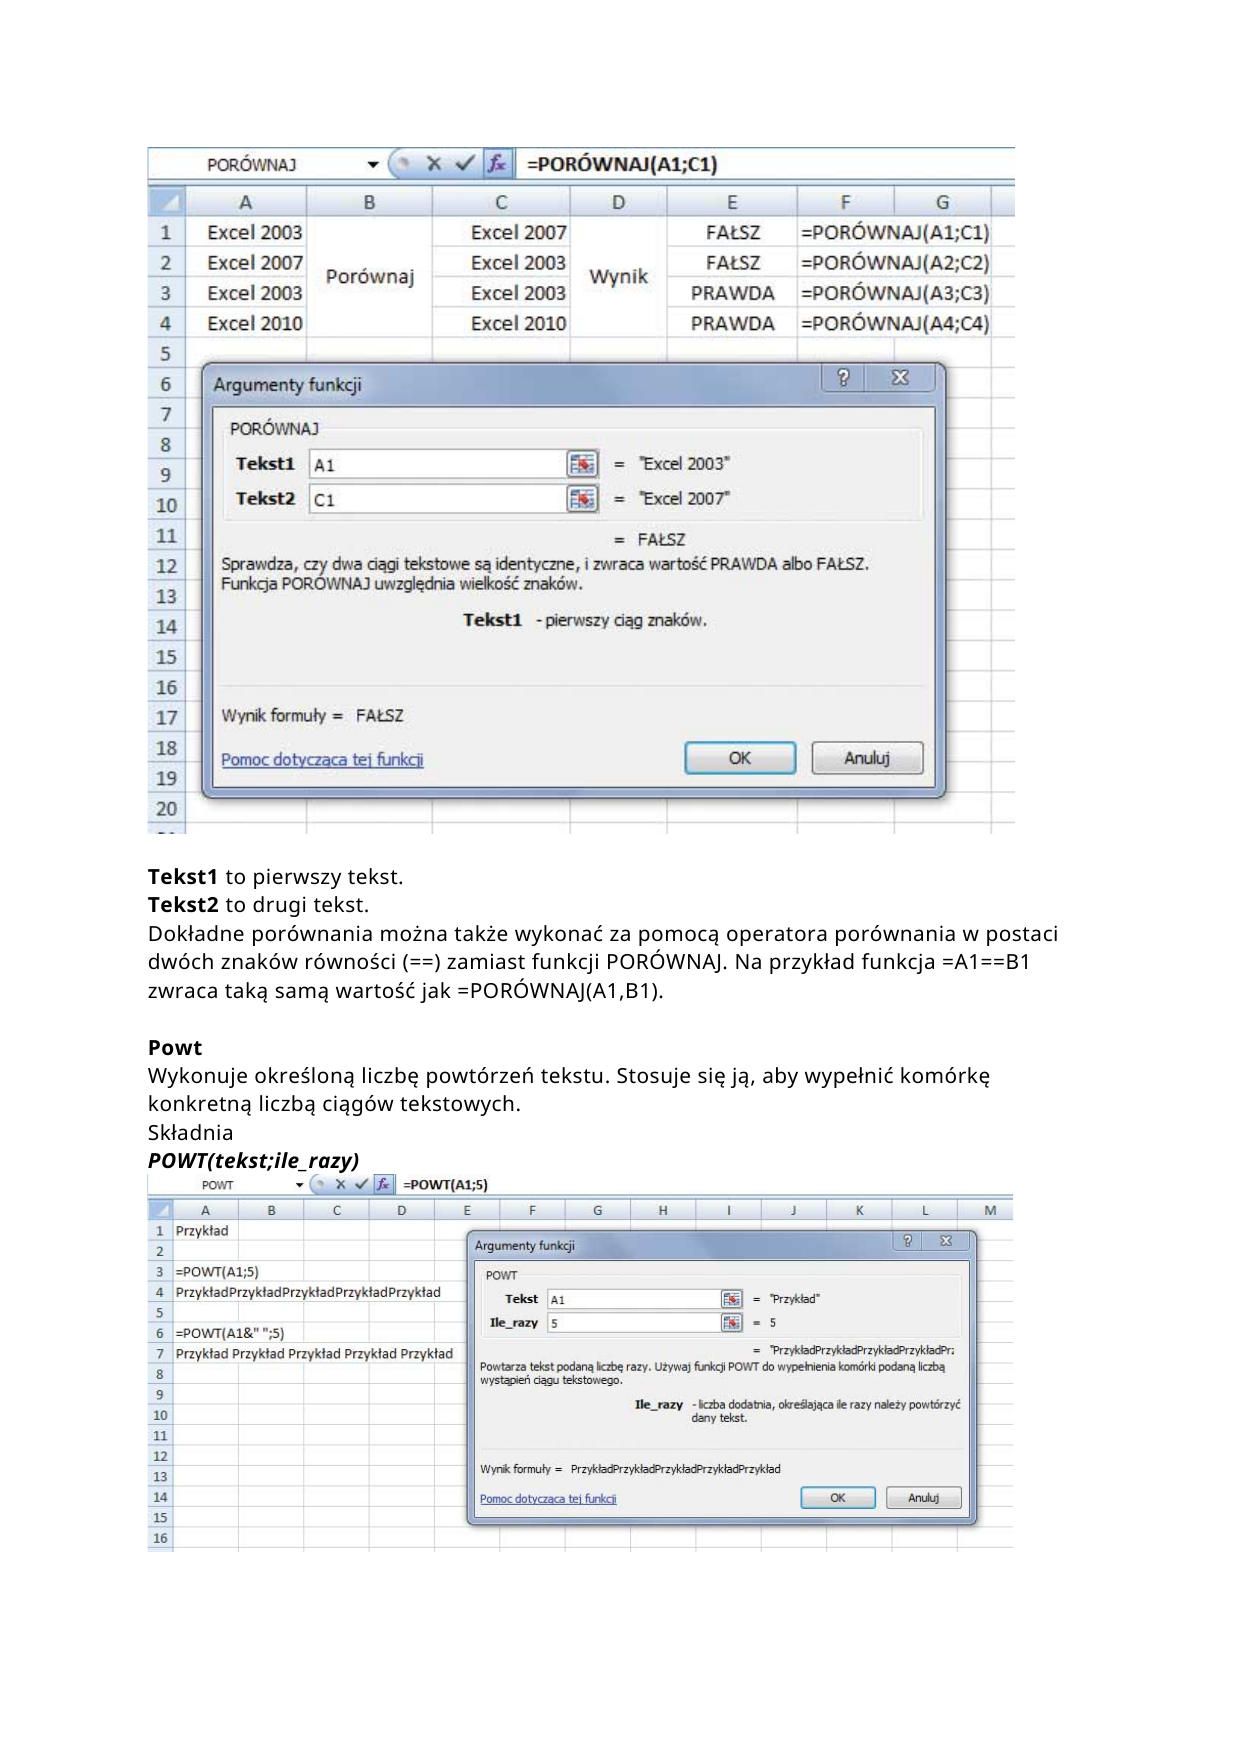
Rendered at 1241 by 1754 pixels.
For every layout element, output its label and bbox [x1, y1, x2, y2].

picture [147, 1174, 1014, 1552]
text [148, 148, 1093, 1580]
picture [147, 147, 1015, 834]
